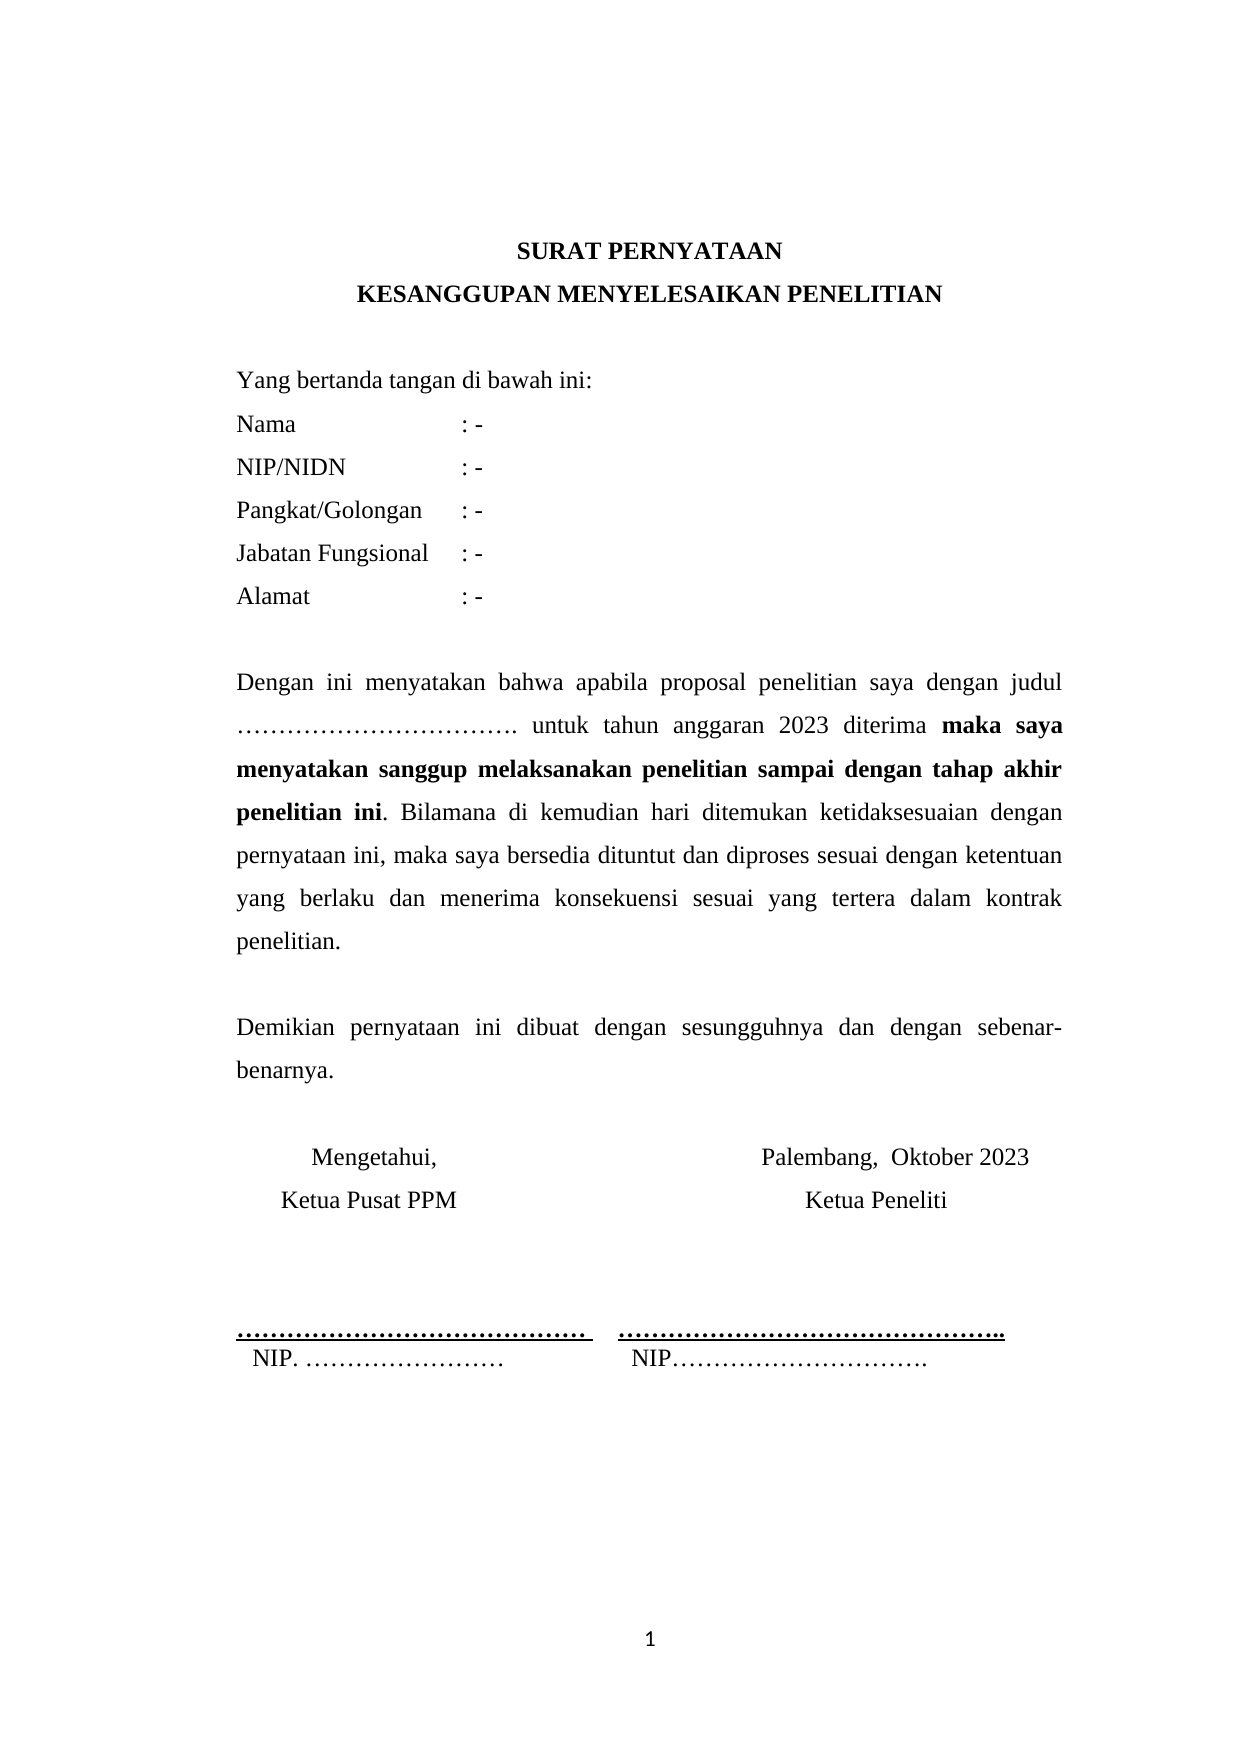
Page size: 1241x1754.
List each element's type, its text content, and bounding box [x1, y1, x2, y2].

text NIP. …………………… NIP…………………………. [236, 1343, 1063, 1372]
text Mengetahui, Palembang, Oktober 2023 [236, 1142, 1063, 1171]
text Alamat : - [236, 581, 1063, 610]
text Nama : - [236, 409, 1063, 437]
text SURAT PERNYATAAN [236, 236, 1063, 265]
text NIP/NIDN : - [236, 452, 1063, 481]
text KESANGGUPAN MENYELESAIKAN PENELITIAN [236, 279, 1063, 308]
text Pangkat/Golongan : - [236, 495, 1063, 524]
text Jabatan Fungsional : - [236, 538, 1063, 567]
text Ketua Pusat PPM Ketua Peneliti [236, 1185, 1063, 1214]
text …………………………………… ……………………………………….. [236, 1314, 1063, 1343]
text Yang bertanda tangan di bawah ini: [236, 366, 1063, 394]
text Demikian pernyataan ini dibuat dengan sesungguhnya dan dengan sebenar-benarnya. [236, 1012, 1063, 1084]
text Dengan ini menyatakan bahwa apabila proposal penelitian saya dengan judul ……………………………. untuk tahun anggaran 2023 diterima maka saya menyatakan sanggup melaksanakan penelitian sampai dengan tahap akhir penelitian ini. Bilamana di kemudian hari ditemukan ketidaksesuaian dengan pernyataan ini, maka saya bersedia dituntut dan diproses sesuai dengan ketentuan yang berlaku dan menerima konsekuensi sesuai yang tertera dalam kontrak penelitian. [236, 667, 1063, 955]
